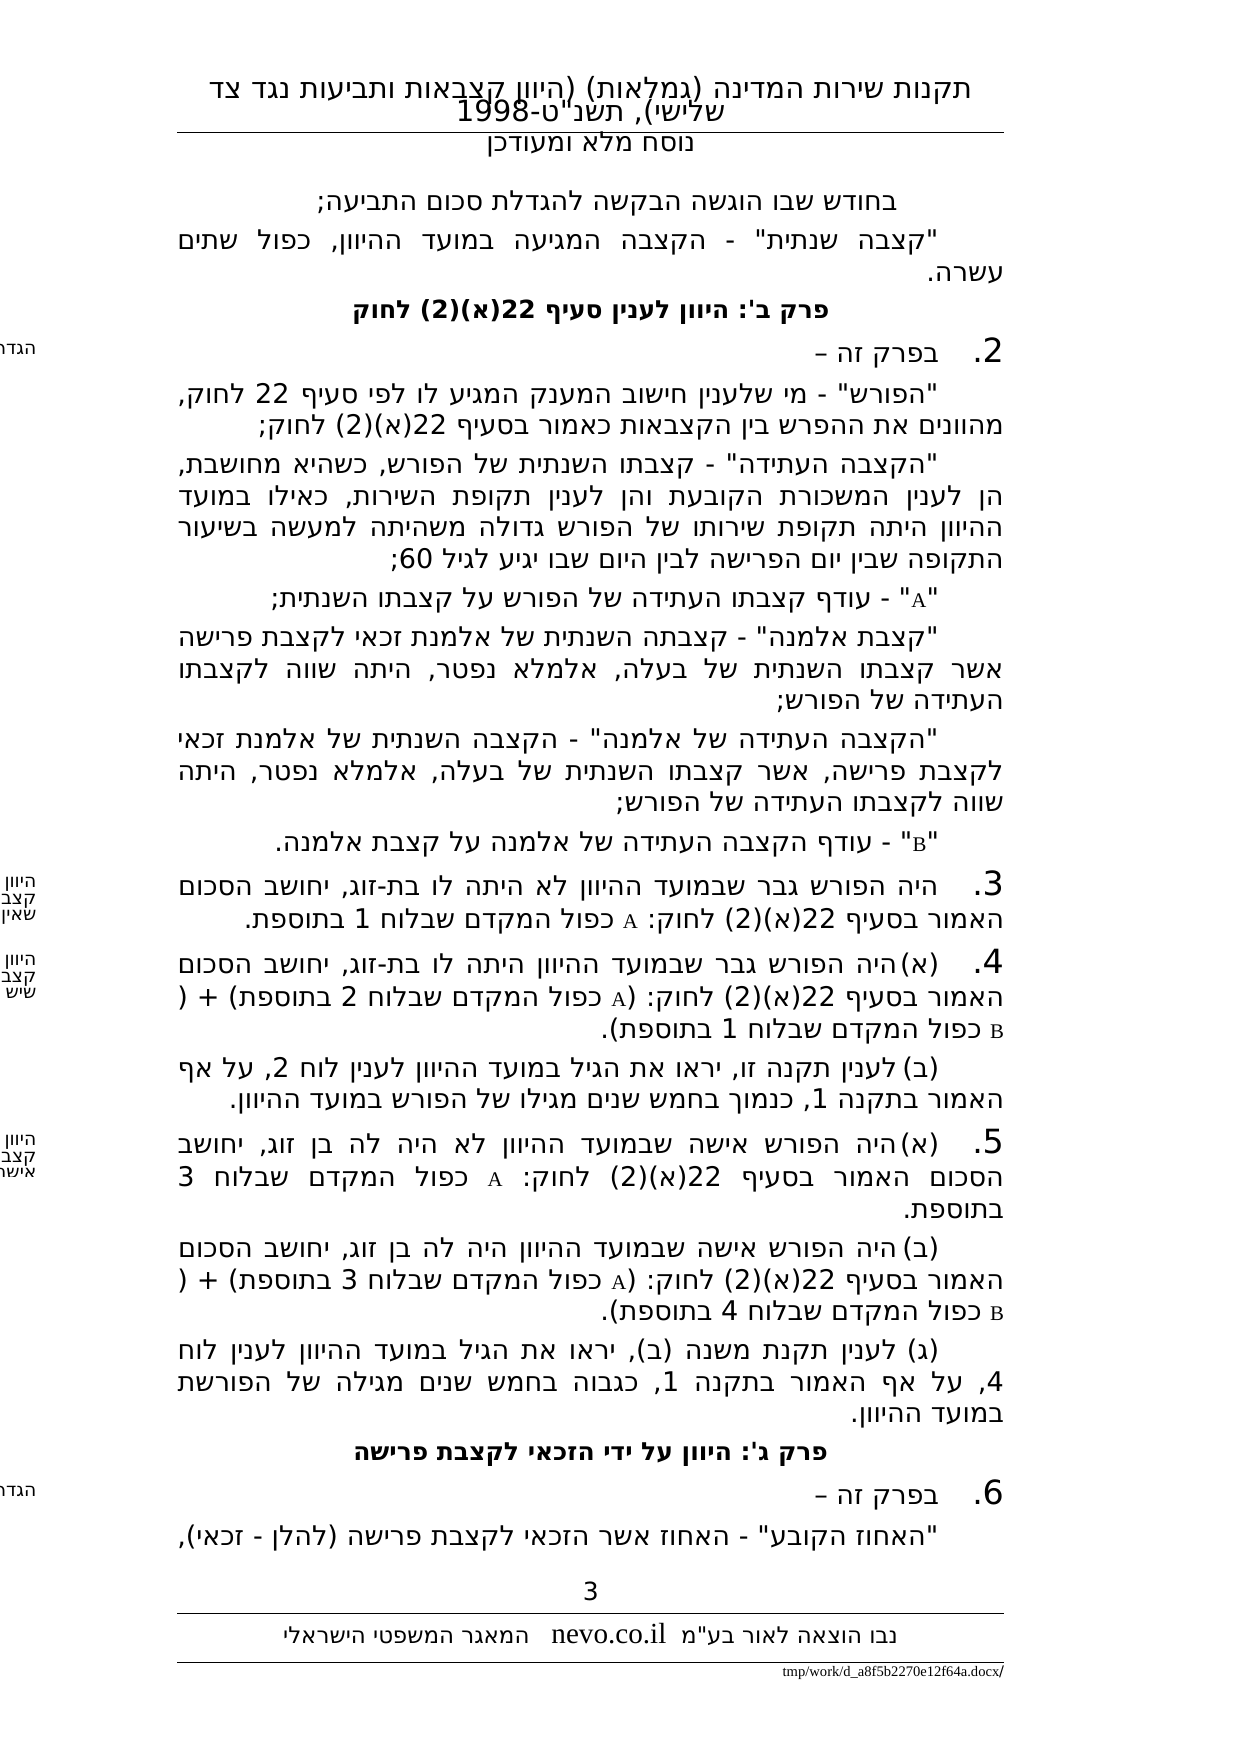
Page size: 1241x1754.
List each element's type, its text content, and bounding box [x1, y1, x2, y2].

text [177, 185, 898, 217]
text 6. בפרק זה – [177, 1473, 1004, 1512]
text "B" - עודף הקצבה העתידה של אלמנה על קצבת אלמנה. [177, 826, 1004, 857]
text "קצבה שנתית" - הקצבה המגיעה במועד ההיוון, כפול שתים עשרה. [177, 224, 1004, 287]
text "הקצבה העתידה של אלמנה" - הקצבה השנתית של אלמנת זכאי לקצבת פרישה, אשר קצבתו השנתית של בעלה, אלמלא נפטר, היתה שווה לקצבתו העתידה של הפורש; [177, 724, 1004, 818]
text פרק ב': היוון לענין סעיף 22(א)(2) לחוק [177, 295, 1004, 324]
text "קצבת אלמנה" - קצבתה השנתית של אלמנת זכאי לקצבת פרישה אשר קצבתו השנתית של בעלה, אלמלא נפטר, היתה שווה לקצבתו העתידה של הפורש; [177, 621, 1004, 716]
text "A" - עודף קצבתו העתידה של הפורש על קצבתו השנתית; [177, 582, 1004, 614]
text 5. (א) היה הפורש אישה שבמועד ההיוון לא היה לה בן זוג, יחושב הסכום האמור בסעיף 22(א)(2) לחוק: A כפול המקדם שבלוח 3 בתוספת. [177, 1123, 1004, 1225]
text פרק ג': היוון על ידי הזכאי לקצבת פרישה [177, 1437, 1004, 1466]
text "הקצבה העתידה" - קצבתו השנתית של הפורש, כשהיא מחושבת, הן לענין המשכורת הקובעת והן לענין תקופת השירות, כאילו במועד ההיוון היתה תקופת שירותו של הפורש גדולה משהיתה למעשה בשיעור התקופה שבין יום הפרישה לבין היום שבו יגיע לגיל 60; [177, 449, 1004, 575]
text "הפורש" - מי שלענין חישוב המענק המגיע לו לפי סעיף 22 לחוק, מהוונים את ההפרש בין הקצבאות כאמור בסעיף 22(א)(2) לחוק; [177, 378, 1004, 441]
text 4. (א) היה הפורש גבר שבמועד ההיוון היתה לו בת-זוג, יחושב הסכום האמור בסעיף 22(א)(2) לחוק: (A כפול המקדם שבלוח 2 בתוספת) + (B כפול המקדם שבלוח 1 בתוספת). [177, 943, 1004, 1045]
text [177, 1520, 1004, 1551]
text (ג) לענין תקנת משנה (ב), יראו את הגיל במועד ההיוון לענין לוח 4, על אף האמור בתקנה 1, כגבוה בחמש שנים מגילה של הפורשת במועד ההיוון. [177, 1334, 1004, 1429]
text (ב) לענין תקנה זו, יראו את הגיל במועד ההיוון לענין לוח 2, על אף האמור בתקנה 1, כנמוך בחמש שנים מגילו של הפורש במועד ההיוון. [177, 1052, 1004, 1115]
text 3. היה הפורש גבר שבמועד ההיוון לא היתה לו בת-זוג, יחושב הסכום האמור בסעיף 22(א)(2) לחוק: A כפול המקדם שבלוח 1 בתוספת. [177, 865, 1004, 935]
text 2. בפרק זה – [177, 332, 1004, 371]
text (ב) היה הפורש אישה שבמועד ההיוון היה לה בן זוג, יחושב הסכום האמור בסעיף 22(א)(2) לחוק: (A כפול המקדם שבלוח 3 בתוספת) + (B כפול המקדם שבלוח 4 בתוספת). [177, 1232, 1004, 1327]
